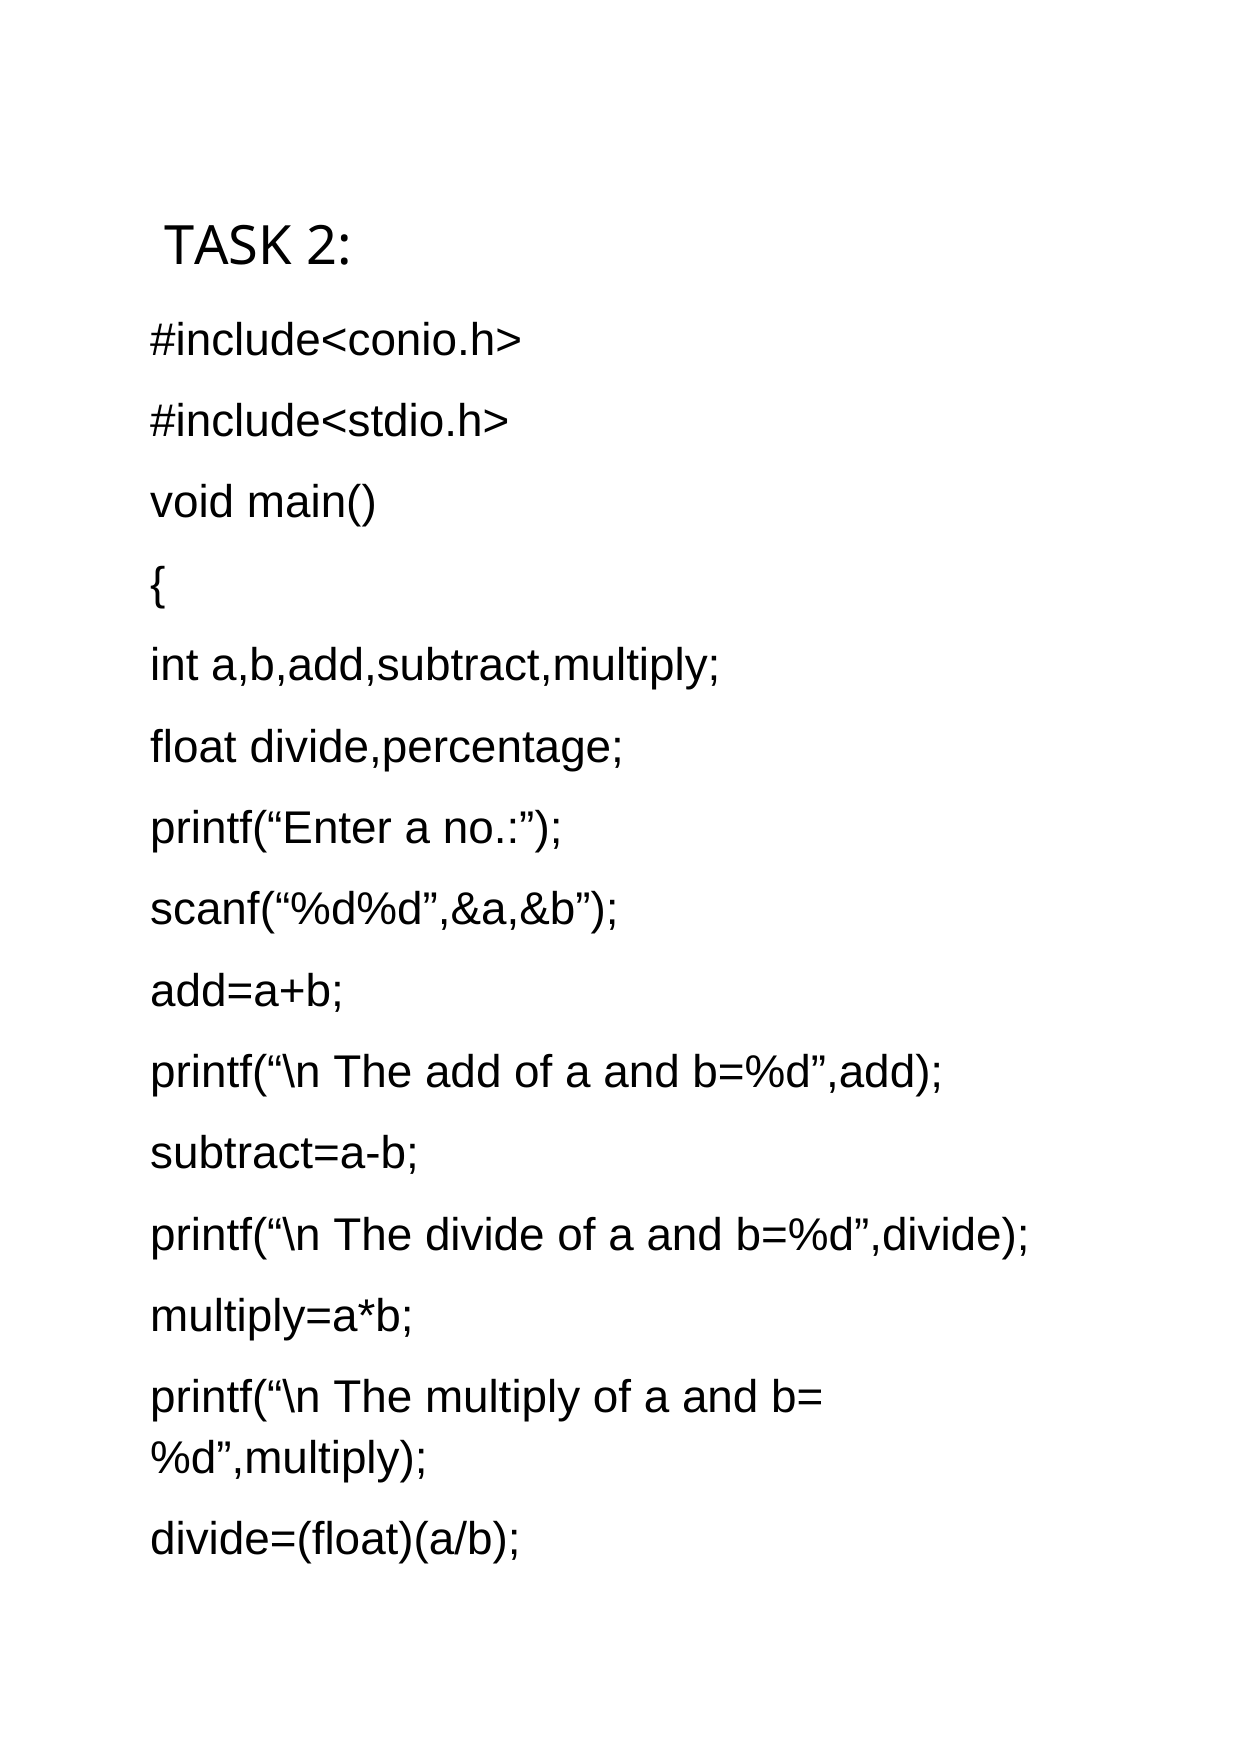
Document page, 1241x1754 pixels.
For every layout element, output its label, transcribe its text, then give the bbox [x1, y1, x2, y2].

text subtract=a-b; [150, 1126, 1090, 1178]
text float divide,percentage; [150, 719, 1090, 772]
text multiply=a*b; [150, 1288, 1090, 1341]
text void main() [150, 475, 1090, 528]
text TASK 2: [150, 207, 1090, 280]
text { [150, 556, 1090, 609]
text scanf(“%d%d”,&a,&b”); [150, 882, 1090, 934]
text divide=(float)(a/b); [150, 1512, 1090, 1564]
text add=a+b; [150, 963, 1090, 1016]
text int a,b,add,subtract,multiply; [150, 638, 1090, 690]
text printf(“\n The divide of a and b=%d”,divide); [150, 1207, 1090, 1260]
text printf(“Enter a no.:”); [150, 800, 1090, 853]
text #include<conio.h> [150, 312, 1090, 365]
text printf(“\n The multiply of a and b=%d”,multiply); [150, 1370, 1090, 1483]
text printf(“\n The add of a and b=%d”,add); [150, 1044, 1090, 1097]
text #include<stdio.h> [150, 394, 1090, 446]
